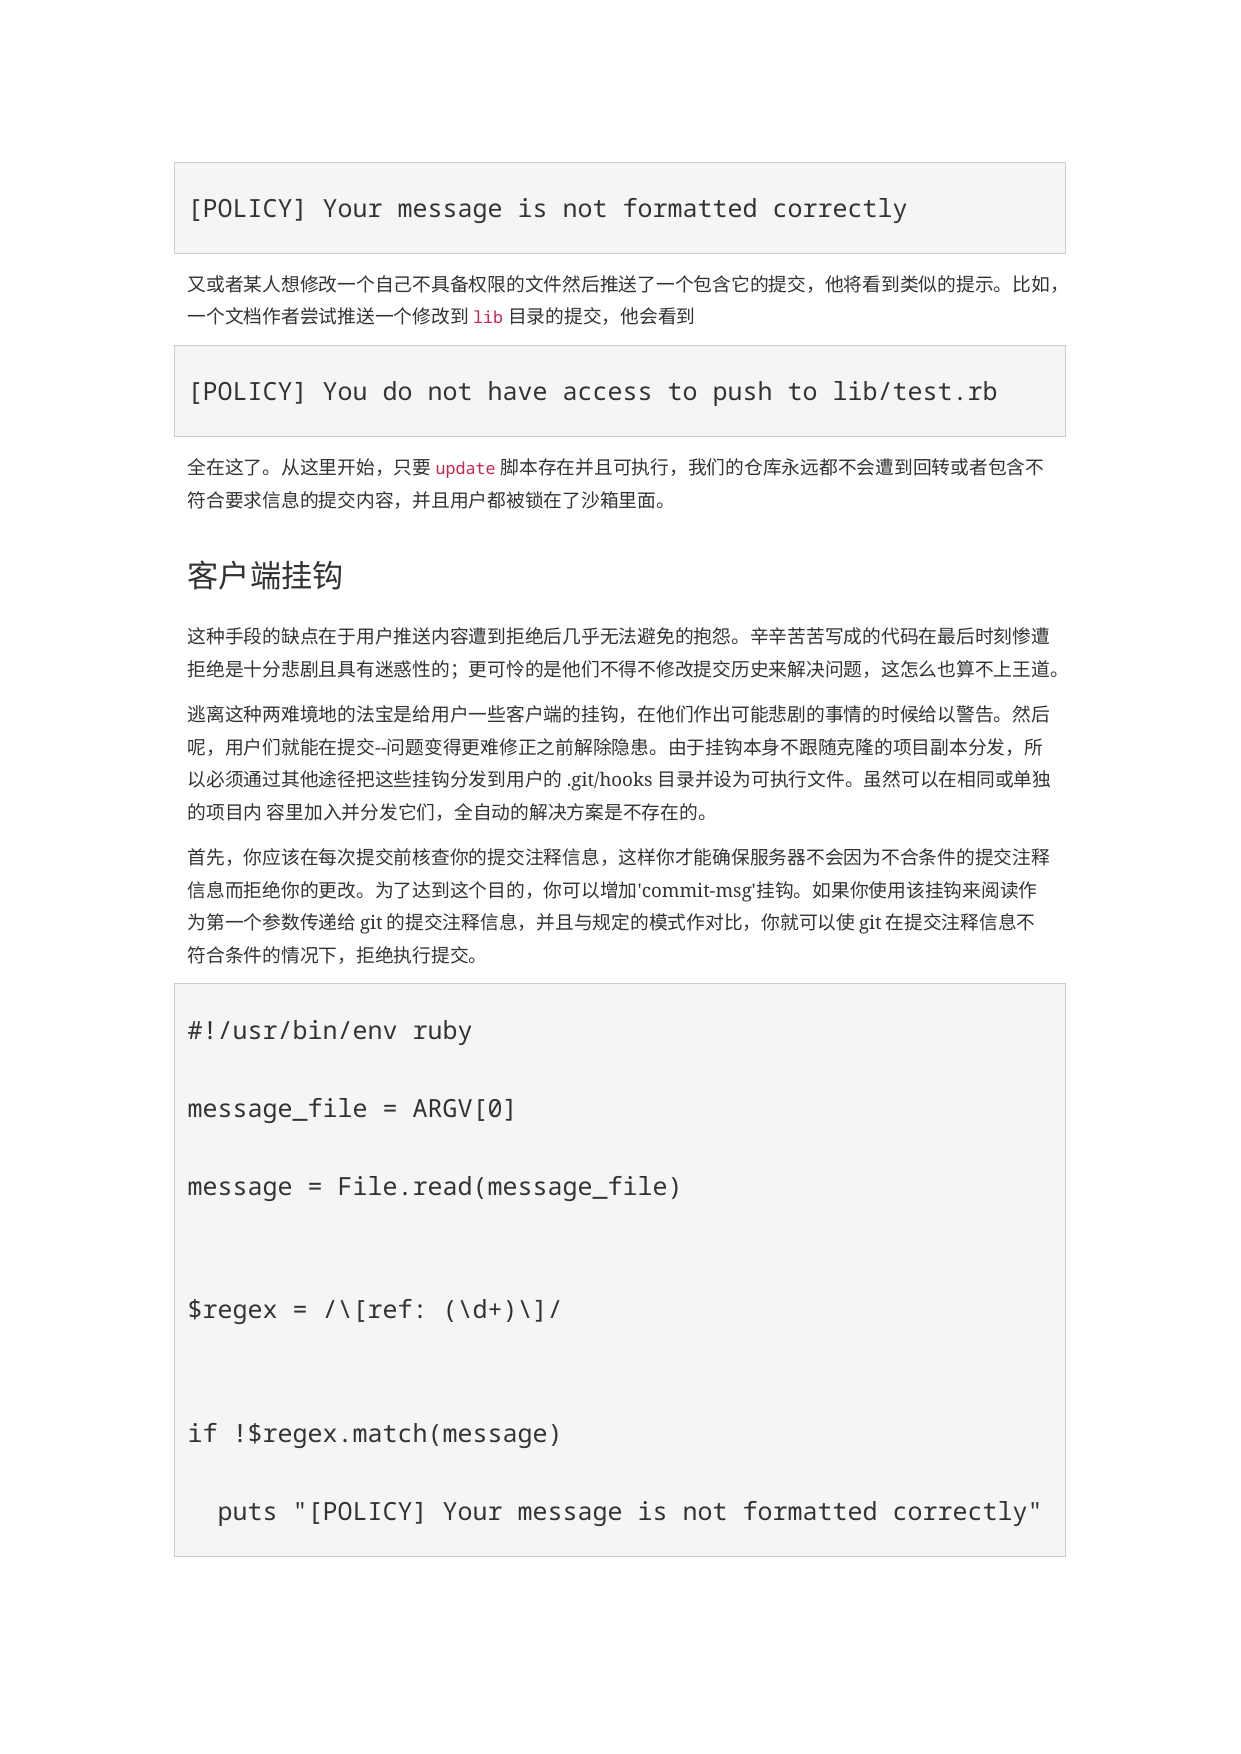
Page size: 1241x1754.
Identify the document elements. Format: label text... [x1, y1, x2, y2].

text 这种手段的缺点在于用户推送内容遭到拒绝后几乎无法避免的抱怨。辛辛苦苦写成的代码在最后时刻惨遭拒绝是十分悲剧且具有迷惑性的；更可怜的是他们不得不修改提交历史来解决问题，这怎么也算不上王道。 [187, 619, 1053, 684]
text if !$regex.match(message) [175, 1386, 1065, 1464]
text 又或者某人想修改一个自己不具备权限的文件然后推送了一个包含它的提交，他将看到类似的提示。比如，一个文档作者尝试推送一个修改到 lib 目录的提交，他会看到 [187, 267, 1053, 332]
text message = File.read(message_file) [175, 1139, 1065, 1217]
text message_file = ARGV[0] [175, 1061, 1065, 1139]
text 逃离这种两难境地的法宝是给用户一些客户端的挂钩，在他们作出可能悲剧的事情的时候给以警告。然后呢，用户们就能在提交--问题变得更难修正之前解除隐患。由于挂钩本身不跟随克隆的项目副本分发，所以必须通过其他途径把这些挂钩分发到用户的 .git/hooks 目录并设为可执行文件。虽然可以在相同或单独的项目内 容里加入并分发它们，全自动的解决方案是不存在的。 [187, 697, 1053, 827]
text puts "[POLICY] Your message is not formatted correctly" [175, 1464, 1065, 1556]
text 全在这了。从这里开始，只要 update 脚本存在并且可执行，我们的仓库永远都不会遭到回转或者包含不符合要求信息的提交内容，并且用户都被锁在了沙箱里面。 [187, 450, 1053, 515]
text 首先，你应该在每次提交前核查你的提交注释信息，这样你才能确保服务器不会因为不合条件的提交注释信息而拒绝你的更改。为了达到这个目的，你可以增加'commit-msg'挂钩。如果你使用该挂钩来阅读作为第一个参数传递给git的提交注释信息，并且与规定的模式作对比，你就可以使git在提交注释信息不符合条件的情况下，拒绝执行提交。 [187, 840, 1053, 970]
text [POLICY] You do not have access to push to lib/test.rb [175, 346, 1065, 436]
text $regex = /\[ref: (\d+)\]/ [175, 1263, 1065, 1341]
text [POLICY] Your message is not formatted correctly [175, 163, 1065, 253]
text #!/usr/bin/env ruby [175, 984, 1065, 1061]
text 客户端挂钩 [187, 541, 1053, 606]
